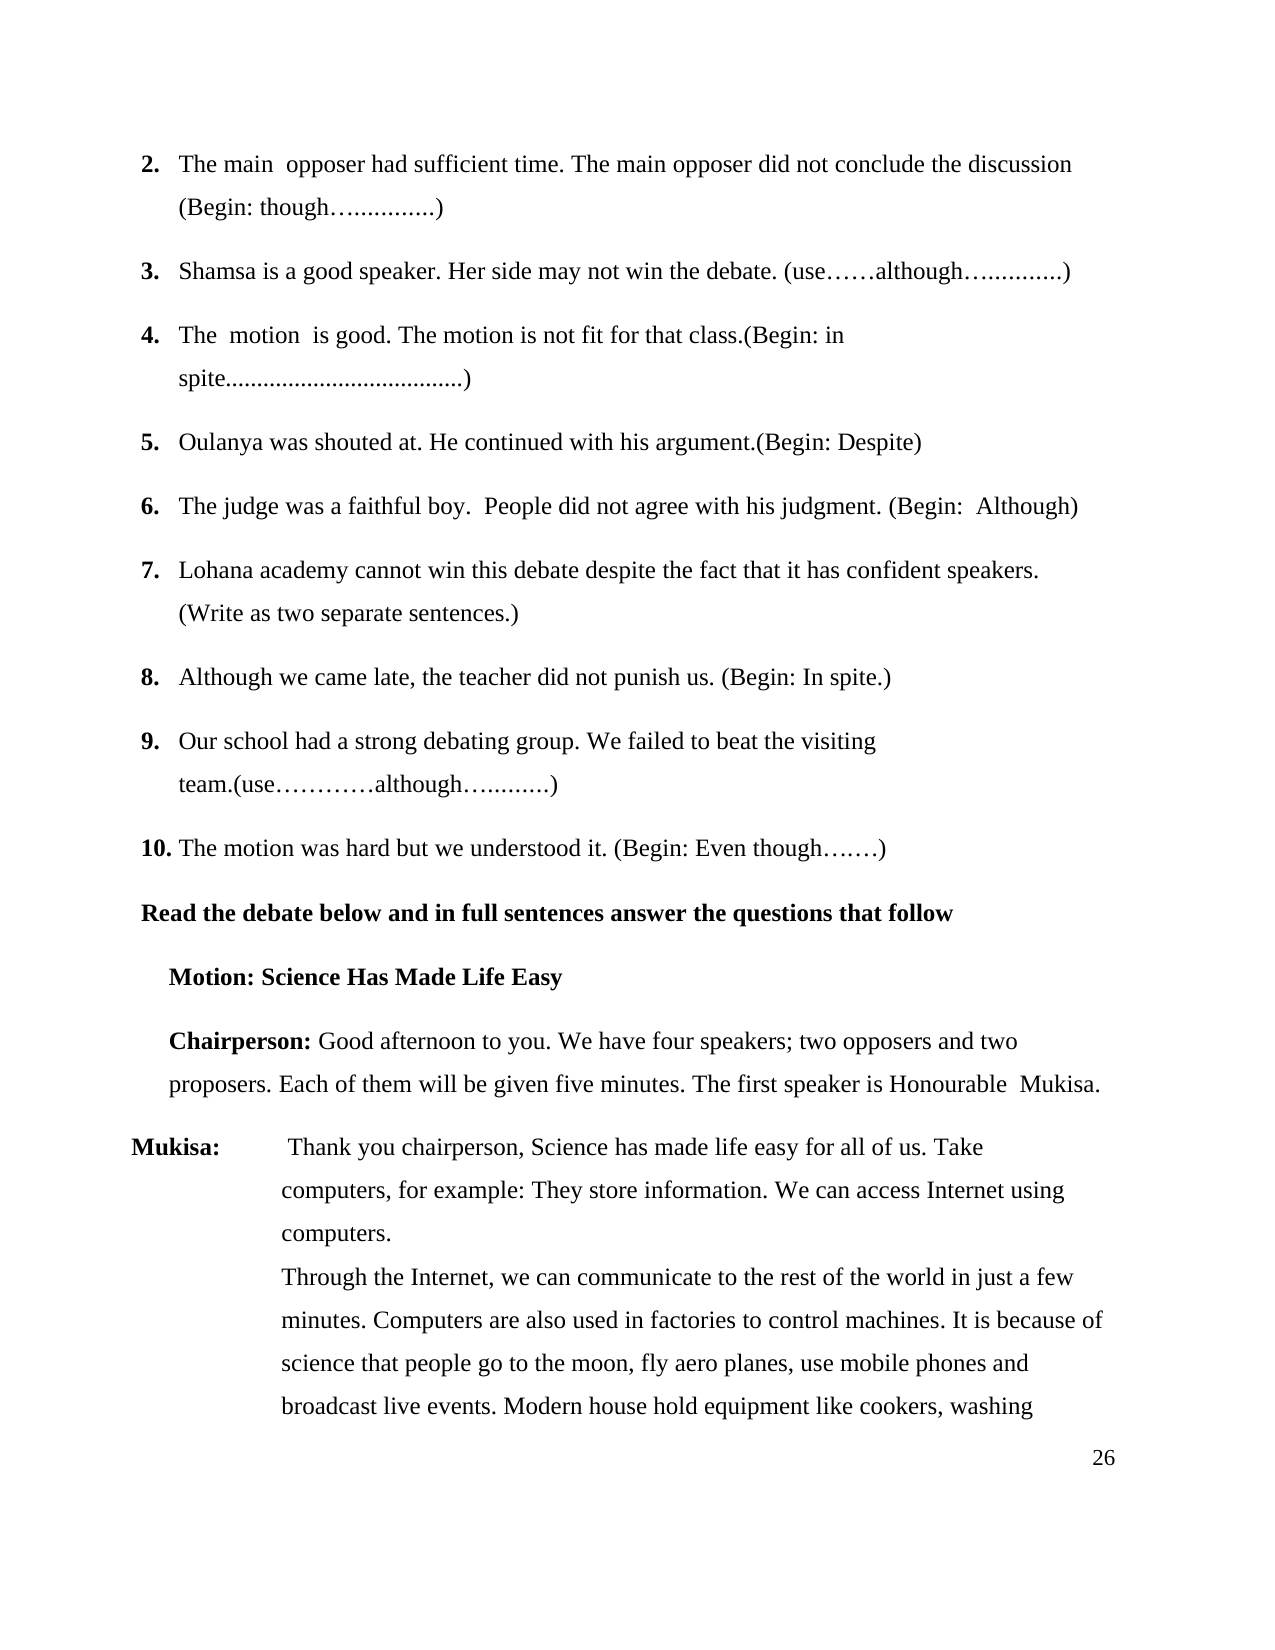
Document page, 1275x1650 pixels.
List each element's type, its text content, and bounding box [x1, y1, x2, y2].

list The judge was a faithful boy. People did not agree with his judgment. (Begin: Although) [141, 491, 1148, 520]
list The motion was hard but we understood it. (Begin: Even though… ) [141, 833, 1148, 862]
text Chairperson: Good afternoon to you. We have four speakers; two opposers and two proposers. Each of them will be given five minutes. The first speaker is Honourable Mukisa. [169, 1026, 1101, 1098]
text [281, 1262, 1103, 1420]
list The main opposer had sufficient time. The main opposer did not conclude the discussion (Begin: though… ) [141, 149, 1078, 221]
list Lohana academy cannot win this debate despite the fact that it has confident speakers. (Write as two separate sentences.) [141, 555, 1110, 627]
list Oulanya was shouted at. He continued with his argument.(Begin: Despite) [141, 427, 1148, 456]
subtitle Read the debate below and in full sentences answer the questions that follow Motion: Science Has Made Life Easy [141, 898, 990, 991]
list The motion is good. The motion is not fit for that class.(Begin: in spite ) [141, 320, 845, 392]
list Our school had a strong debating group. We failed to beat the visiting team.(use…………although… ) [141, 726, 876, 798]
text Mukisa: Thank you chairperson, Science has made life easy for all of us. Take computers, for example: They store information. We can access Internet using computers. [131, 1132, 1099, 1247]
list Shamsa is a good speaker. Her side may not win the debate. (use……although… ) [141, 256, 1148, 285]
list Although we came late, the teacher did not punish us. (Begin: In spite.) [141, 662, 1148, 691]
